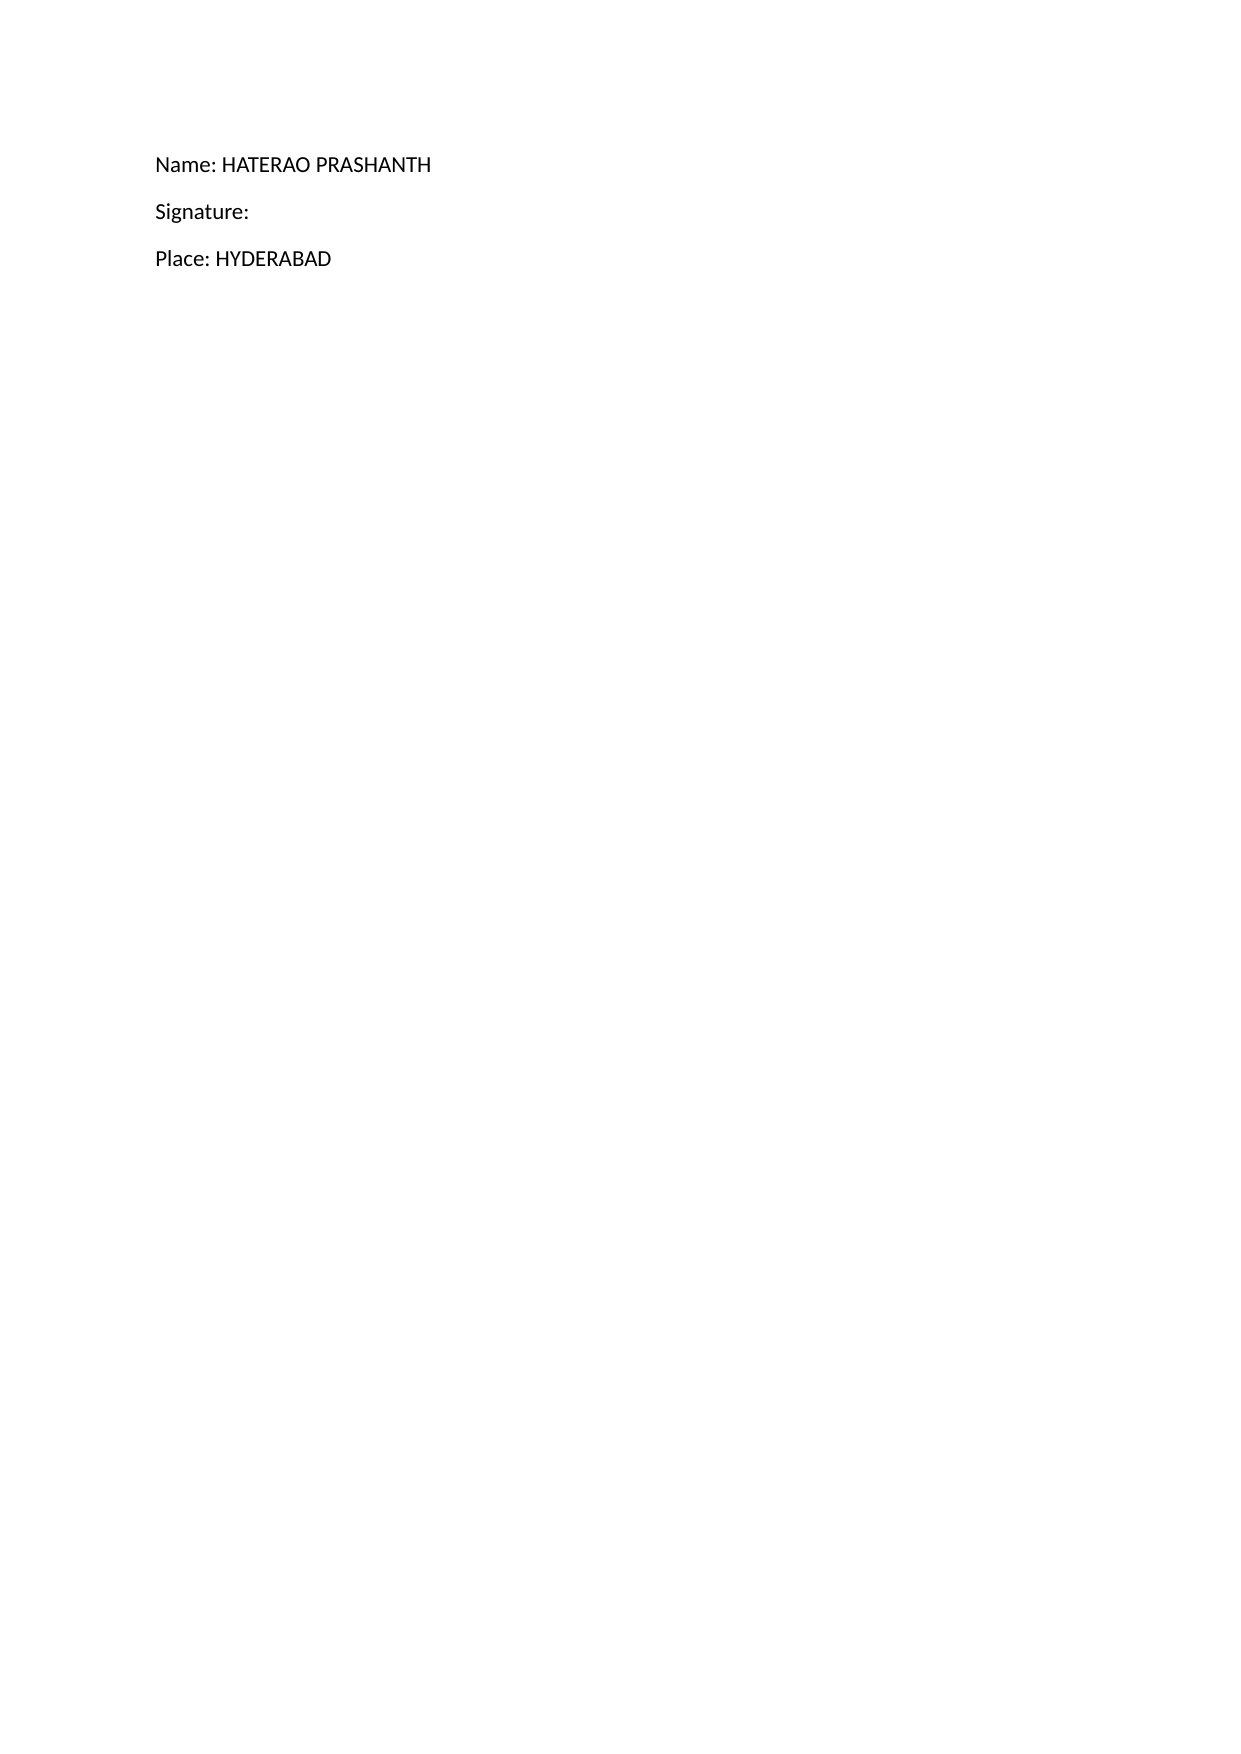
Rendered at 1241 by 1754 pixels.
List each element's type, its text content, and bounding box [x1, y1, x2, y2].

text Name: HATERAO PRASHANTH [150, 150, 1090, 178]
text Place: HYDERABAD [150, 244, 1090, 272]
text Signature: [150, 197, 1090, 225]
